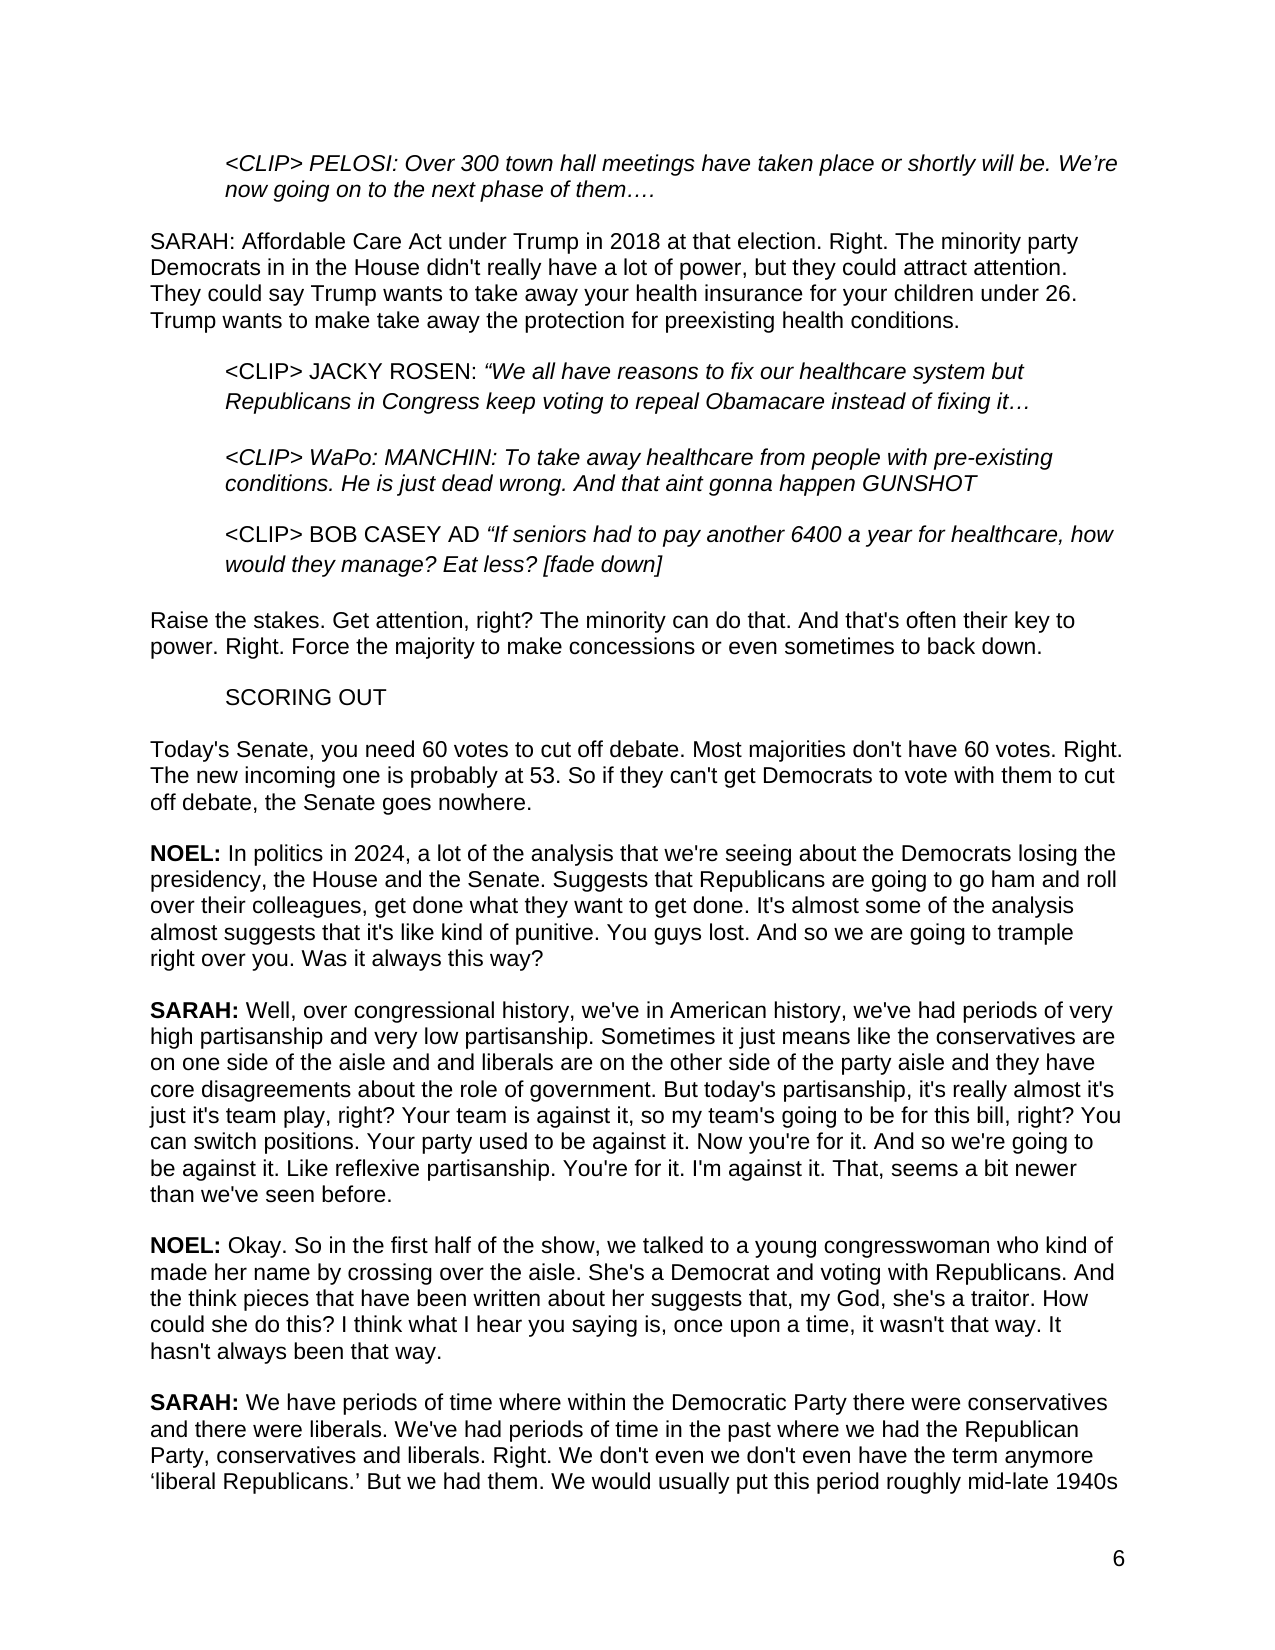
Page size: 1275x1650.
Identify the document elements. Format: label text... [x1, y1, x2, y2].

text <CLIP> BOB CASEY AD “If seniors had to pay another 6400 a year for healthcare, how would they manage? Eat less? [fade down] [225, 521, 1125, 578]
text SCORING OUT [225, 684, 1125, 711]
text <CLIP> PELOSI: Over 300 town hall meetings have taken place or shortly will be. We’re now going on to the next phase of them…. [225, 150, 1125, 203]
text <CLIP> JACKY ROSEN: “We all have reasons to fix our healthcare system but Republicans in Congress keep voting to repeal Obamacare instead of fixing it… [225, 358, 1125, 415]
text NOEL: Okay. So in the first half of the show, we talked to a young congresswoman who kind of made her name by crossing over the aisle. She's a Democrat and voting with Republicans. And the think pieces that have been written about her suggests that, my God, she's a traitor. How could she do this? I think what I hear you saying is, once upon a time, it wasn't that way. It hasn't always been that way. [150, 1232, 1125, 1364]
text Today's Senate, you need 60 votes to cut off debate. Most majorities don't have 60 votes. Right. The new incoming one is probably at 53. So if they can't get Democrats to vote with them to cut off debate, the Senate goes nowhere. [150, 736, 1125, 815]
text Raise the stakes. Get attention, right? The minority can do that. And that's often their key to power. Right. Force the majority to make concessions or even sometimes to back down. [150, 607, 1125, 659]
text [150, 1389, 1125, 1494]
text SARAH: Well, over congressional history, we've in American history, we've had periods of very high partisanship and very low partisanship. Sometimes it just means like the conservatives are on one side of the aisle and and liberals are on the other side of the party aisle and they have core disagreements about the role of government. But today's partisanship, it's really almost it's just it's team play, right? Your team is against it, so my team's going to be for this bill, right? You can switch positions. Your party used to be against it. Now you're for it. And so we're going to be against it. Like reflexive partisanship. You're for it. I'm against it. That, seems a bit newer than we've seen before. [150, 997, 1125, 1207]
text SARAH: Affordable Care Act under Trump in 2018 at that election. Right. The minority party Democrats in in the House didn't really have a lot of power, but they could attract attention. They could say Trump wants to take away your health insurance for your children under 26. Trump wants to make take away the protection for preexisting health conditions. [150, 228, 1125, 333]
text NOEL: In politics in 2024, a lot of the analysis that we're seeing about the Democrats losing the presidency, the House and the Senate. Suggests that Republicans are going to go ham and roll over their colleagues, get done what they want to get done. It's almost some of the analysis almost suggests that it's like kind of punitive. You guys lost. And so we are going to trample right over you. Was it always this way? [150, 840, 1125, 972]
text <CLIP> WaPo: MANCHIN: To take away healthcare from people with pre-existing conditions. He is just dead wrong. And that aint gonna happen GUNSHOT [225, 443, 1125, 496]
